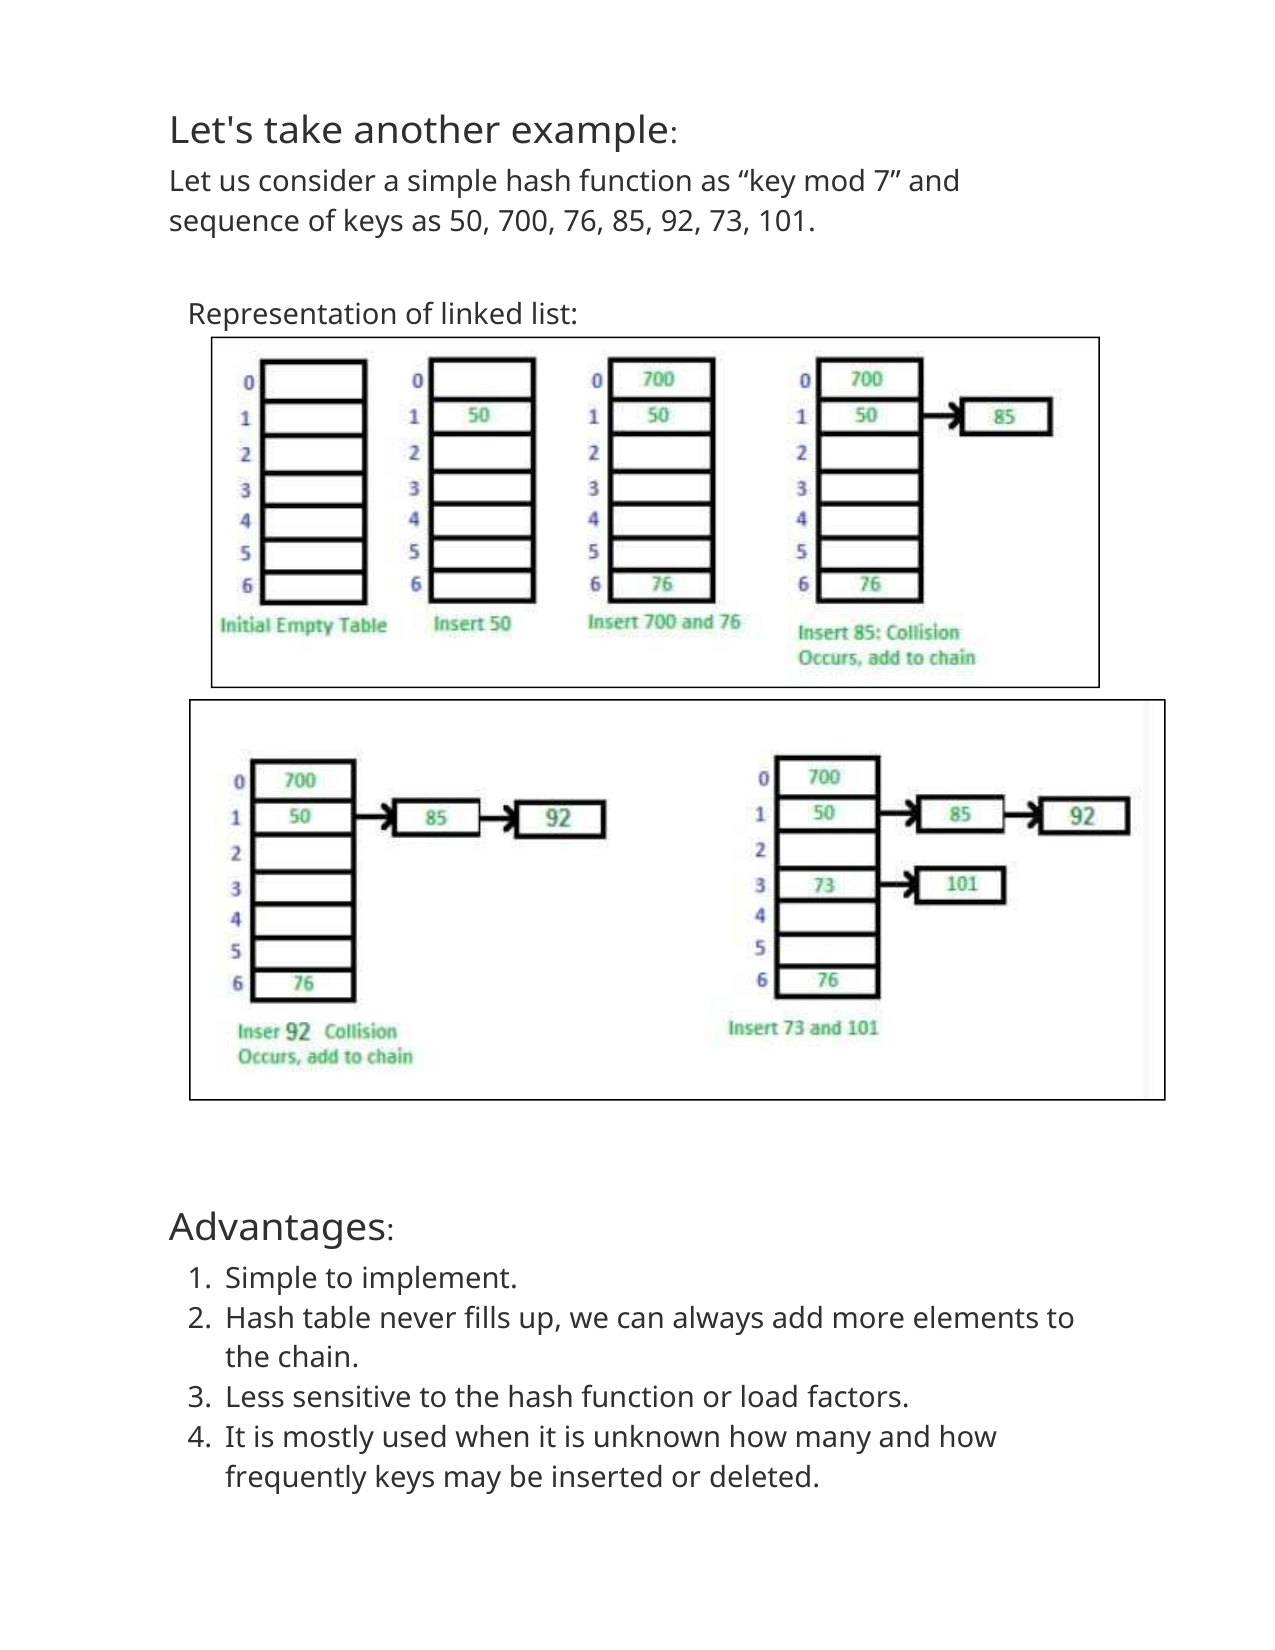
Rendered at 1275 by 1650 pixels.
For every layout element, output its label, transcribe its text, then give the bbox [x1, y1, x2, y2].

picture [213, 339, 1098, 686]
subtitle Advantages: [169, 1200, 1162, 1251]
text Let us consider a simple hash function as “key mod 7” and sequence of keys as 50, 700, 76, 85, 92, 73, 101. [169, 160, 1033, 239]
list Hash table never fills up, we can always add more elements to the chain. [187, 1297, 1109, 1376]
list Simple to implement. [187, 1257, 1162, 1297]
list Less sensitive to the hash function or load factors. [187, 1377, 1162, 1416]
text Representation of linked list: [187, 293, 1162, 333]
list It is mostly used when it is unknown how many and how frequently keys may be inserted or deleted. [187, 1416, 1062, 1496]
picture [215, 701, 1154, 1099]
subtitle Let's take another example: [169, 103, 1162, 154]
